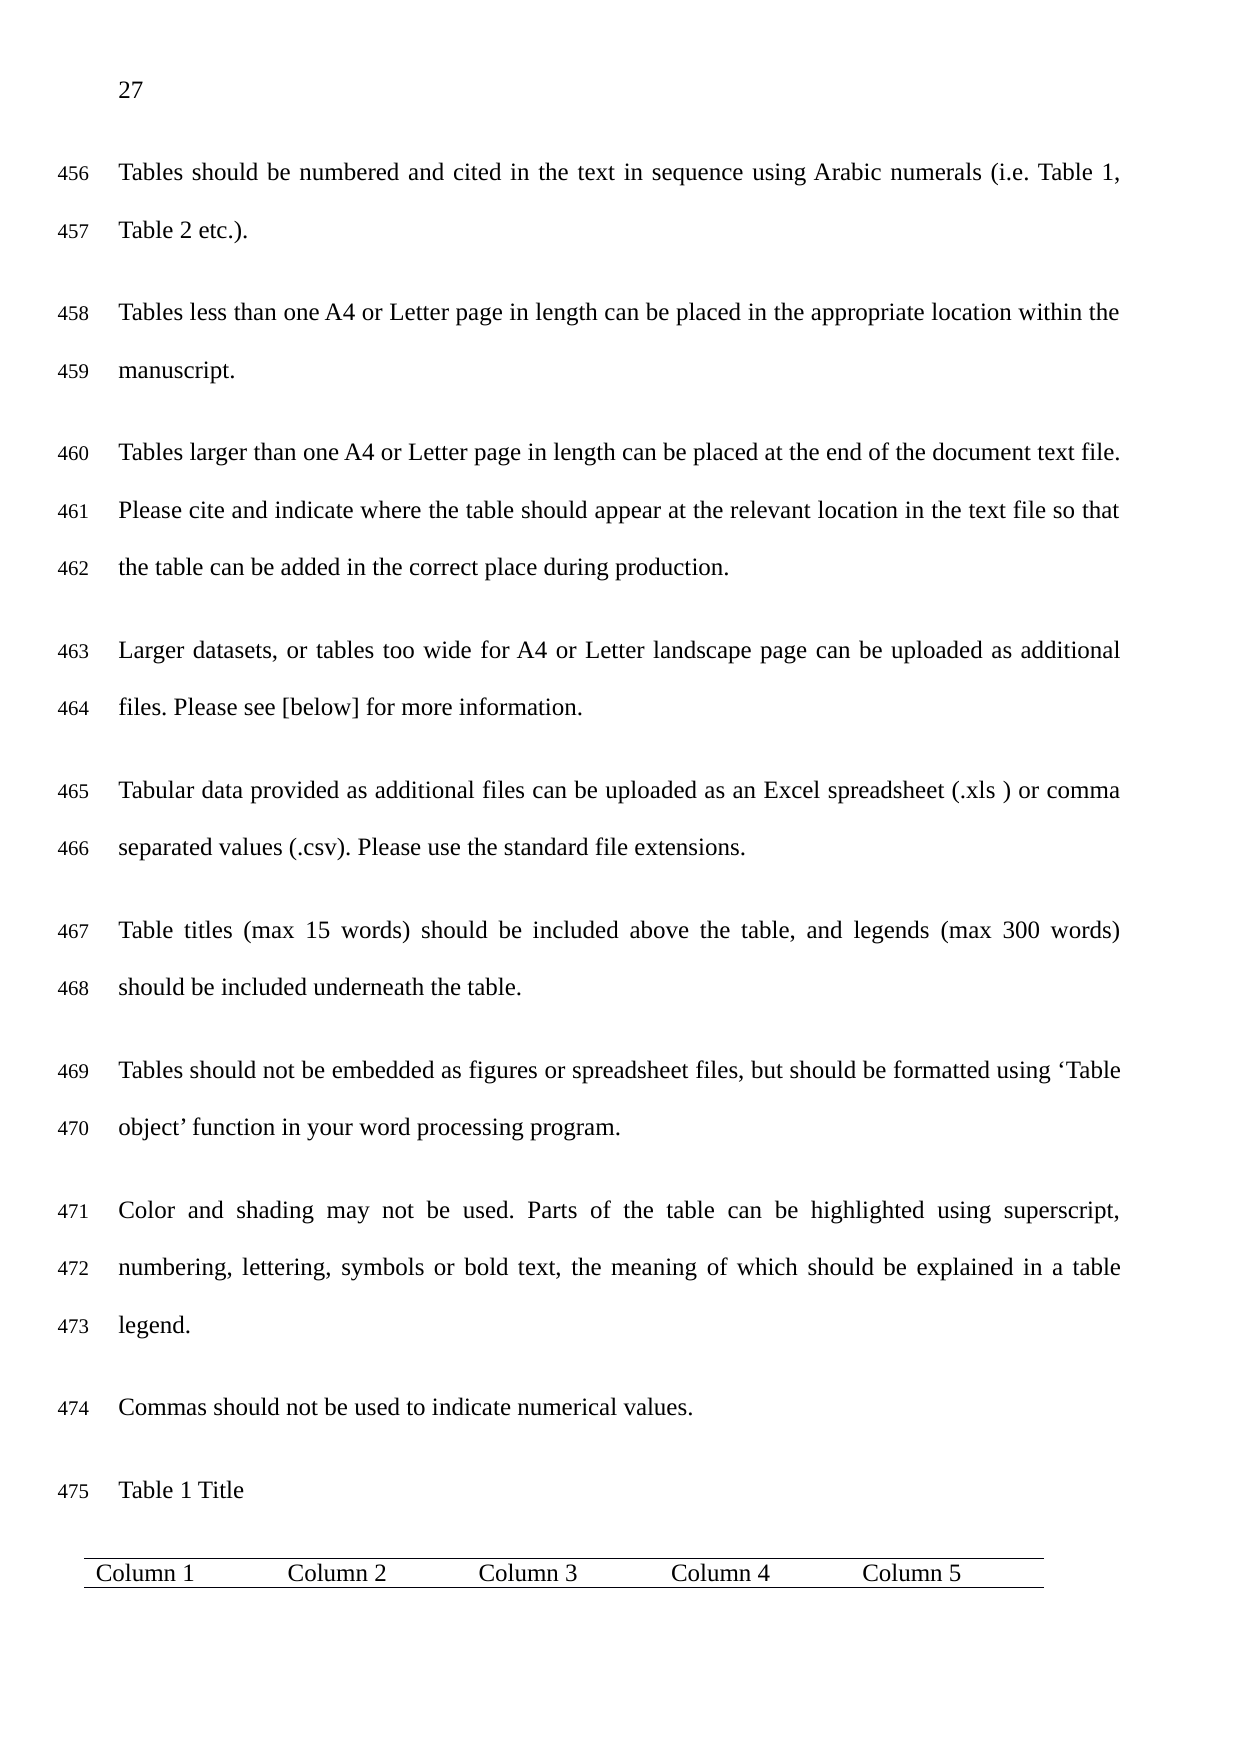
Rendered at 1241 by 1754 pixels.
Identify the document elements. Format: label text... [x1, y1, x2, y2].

text Tables should be numbered and cited in the text in sequence using Arabic numerals (i.e. Table 1, Table 2 etc.). [118, 157, 1122, 244]
text Tabular data provided as additional files can be uploaded as an Excel spreadsheet (.xls ) or comma separated values (.csv). Please use the standard file extensions. [118, 775, 1122, 861]
text Table 1 Title [118, 1475, 1122, 1504]
text Table titles (max 15 words) should be included above the table, and legends (max 300 words) should be included underneath the table. [118, 915, 1122, 1001]
table_header Column 5 [851, 1559, 1044, 1587]
table_header Column 1 [84, 1559, 276, 1587]
text Color and shading may not be used. Parts of the table can be highlighted using superscript, numbering, lettering, symbols or bold text, the meaning of which should be explained in a table legend. [118, 1195, 1122, 1339]
table_header Column 2 [276, 1559, 467, 1587]
table_header Column 3 [467, 1559, 659, 1587]
text Tables less than one A4 or Letter page in length can be placed in the appropriate location within the manuscript. [118, 297, 1122, 384]
text Larger datasets, or tables too wide for A4 or Letter landscape page can be uploaded as additional files. Please see [below] for more information. [118, 635, 1122, 721]
text Tables should not be embedded as figures or spreadsheet files, but should be formatted using ‘Table object’ function in your word processing program. [118, 1055, 1122, 1141]
table_header Column 4 [660, 1559, 851, 1587]
text Tables larger than one A4 or Letter page in length can be placed at the end of the document text file. Please cite and indicate where the table should appear at the relevant location in the text file so that the table can be added in the correct place during production. [118, 437, 1122, 581]
text Commas should not be used to indicate numerical values. [118, 1392, 1122, 1421]
